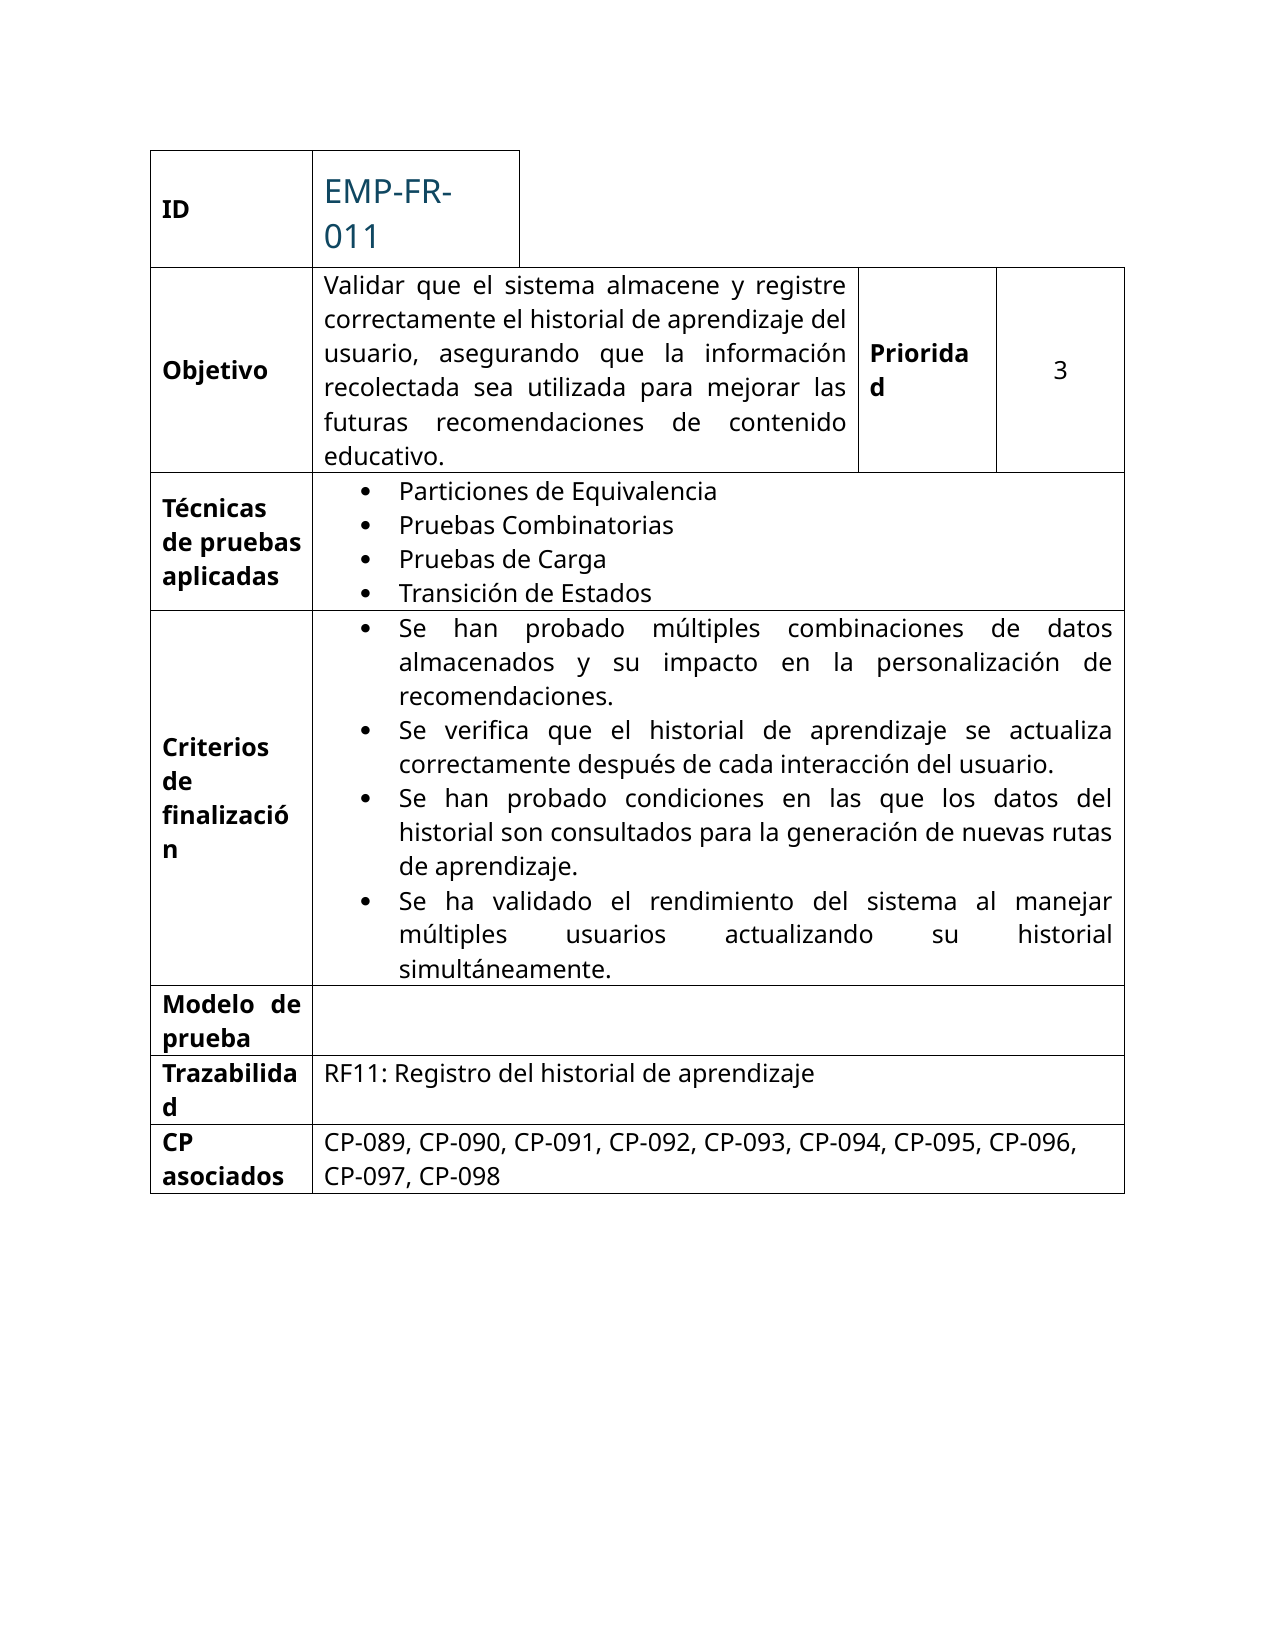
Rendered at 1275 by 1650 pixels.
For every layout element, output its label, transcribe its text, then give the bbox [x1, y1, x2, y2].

table_cell CP asociados [151, 1125, 312, 1193]
table_cell CP-089, CP-090, CP-091, CP-092, CP-093, CP-094, CP-095, CP-096, CP-097, CP-098 [313, 1125, 1124, 1193]
table_cell Validar que el sistema almacene y registre correctamente el historial de aprendizaje del usuario, asegurando que la información recolectada sea utilizada para mejorar las futuras recomendaciones de contenido educativo. [313, 268, 858, 472]
table_cell Prioridad [859, 268, 996, 472]
table_cell [313, 986, 1124, 1054]
table_cell Objetivo [151, 268, 312, 472]
table_cell Particiones de Equivalencia Pruebas Combinatorias Pruebas de Carga Transición de Estados [313, 473, 1124, 609]
table_cell Modelo de prueba [151, 986, 312, 1054]
table_cell RF11: Registro del historial de aprendizaje [313, 1056, 1124, 1124]
table_cell Se han probado múltiples combinaciones de datos almacenados y su impacto en la personalización de recomendaciones. Se verifica que el historial de aprendizaje se actualiza correctamente después de cada interacción del usuario. Se han probado condiciones en las que los datos del historial son consultados para la generación de nuevas rutas de aprendizaje. Se ha validado el rendimiento del sistema al manejar múltiples usuarios actualizando su historial simultáneamente. [313, 611, 1124, 985]
table_cell Técnicas de pruebas aplicadas [151, 473, 312, 609]
table_cell Trazabilidad [151, 1056, 312, 1124]
table_cell 3 [997, 268, 1124, 472]
table_cell Criterios de finalización [151, 611, 312, 985]
table_header EMP-FR-011 [313, 151, 519, 267]
table_header ID [151, 151, 312, 267]
